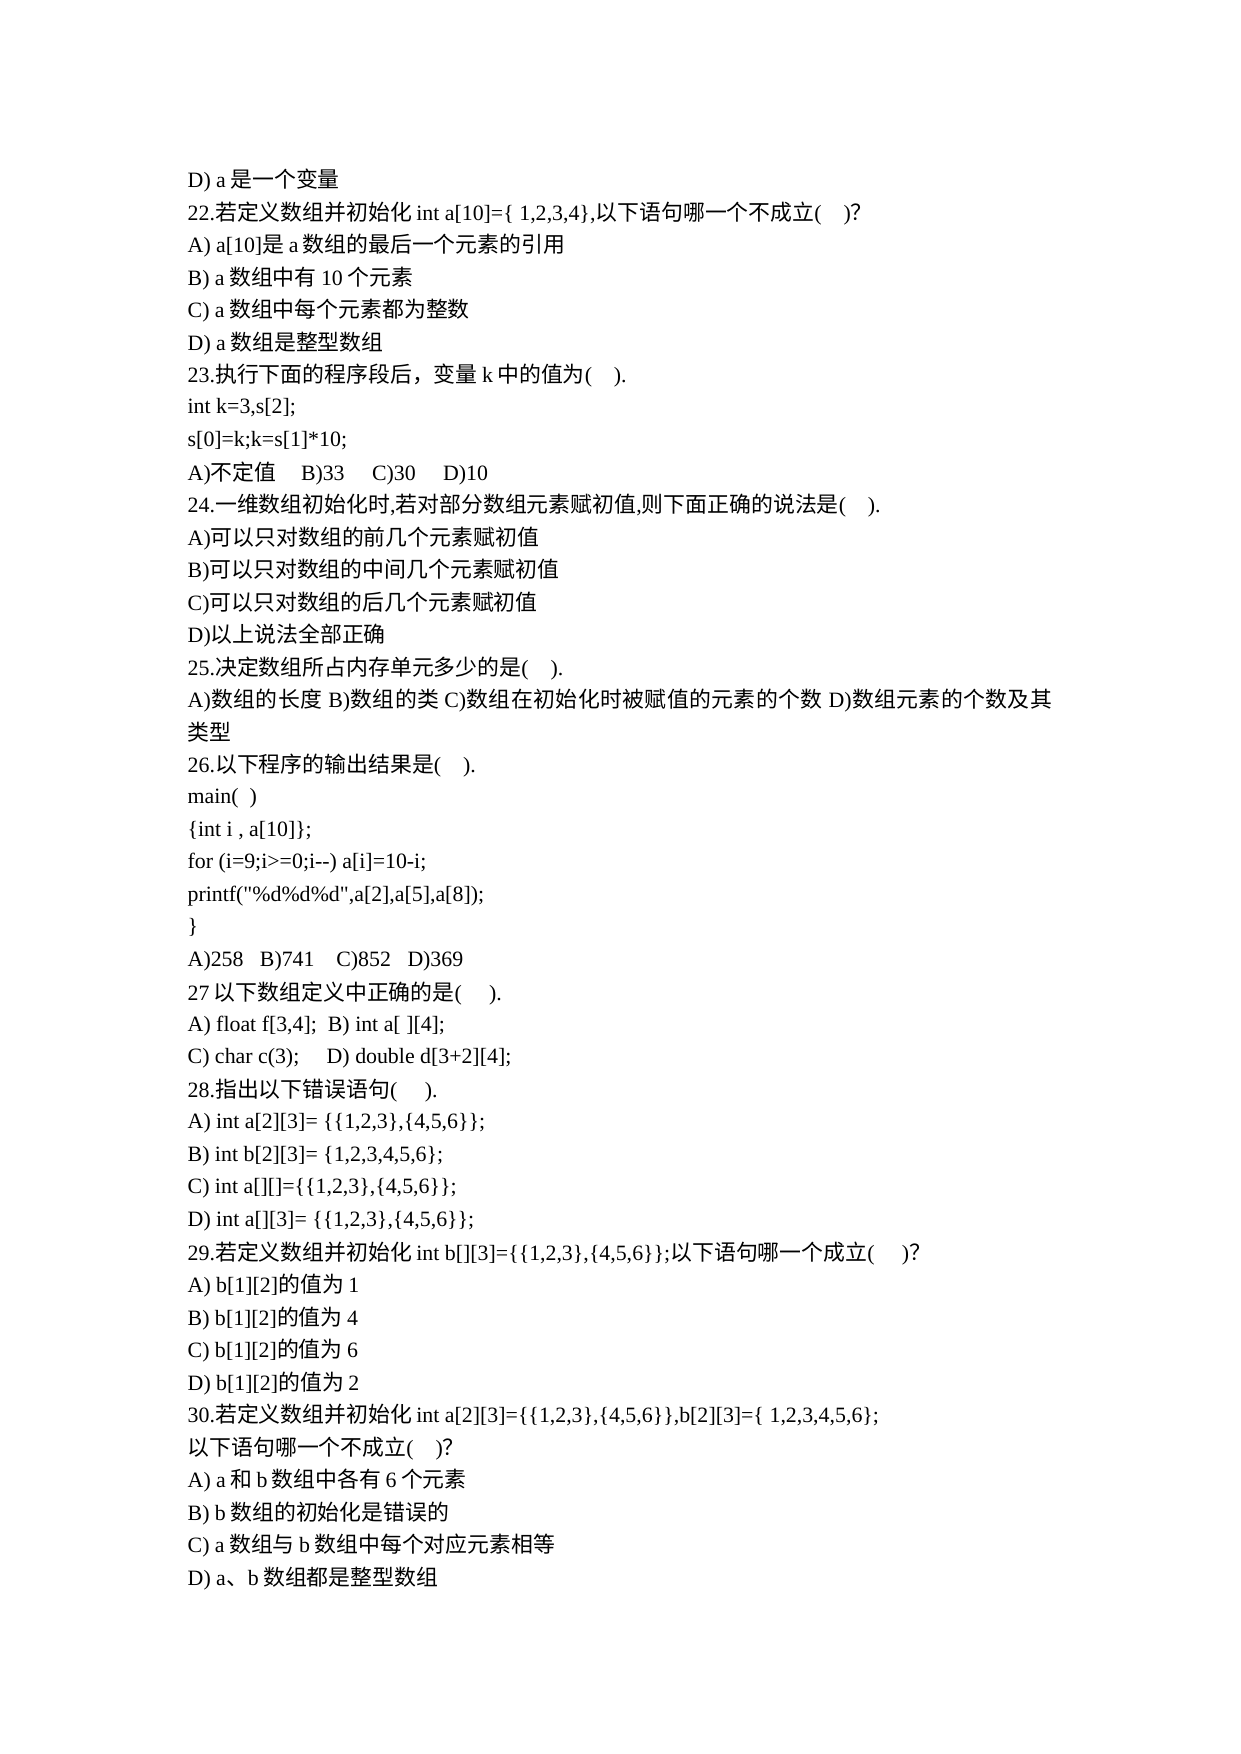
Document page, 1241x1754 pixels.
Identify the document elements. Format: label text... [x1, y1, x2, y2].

text D) a、b数组都是整型数组 [187, 1559, 1053, 1592]
text 27以下数组定义中正确的是( ). [187, 974, 1053, 1007]
text C) char c(3); D) double d[3+2][4]; [187, 1039, 1053, 1072]
text main( ) [187, 779, 1053, 812]
text int k=3,s[2]; [187, 389, 1053, 422]
text printf("%d%d%d",a[2],a[5],a[8]); [187, 877, 1053, 909]
text D) a是一个变量 [187, 162, 1053, 194]
text A)可以只对数组的前几个元素赋初值 [187, 519, 1053, 552]
text A) int a[2][3]= {{1,2,3},{4,5,6}}; [187, 1104, 1053, 1137]
text C) int a[][]={{1,2,3},{4,5,6}}; [187, 1169, 1053, 1202]
text B) int b[2][3]= {1,2,3,4,5,6}; [187, 1137, 1053, 1169]
text 以下语句哪一个不成立( )？ [187, 1429, 1053, 1462]
text 30.若定义数组并初始化int a[2][3]={{1,2,3},{4,5,6}},b[2][3]={ 1,2,3,4,5,6}; [187, 1397, 1053, 1429]
text A) b[1][2]的值为1 [187, 1267, 1053, 1299]
text B) a数组中有10个元素 [187, 259, 1053, 292]
text {int i , a[10]}; [187, 812, 1053, 844]
text C)可以只对数组的后几个元素赋初值 [187, 584, 1053, 617]
text 25.决定数组所占内存单元多少的是( ). [187, 649, 1053, 682]
text C) b[1][2]的值为6 [187, 1332, 1053, 1364]
text s[0]=k;k=s[1]*10; [187, 422, 1053, 454]
text D) a数组是整型数组 [187, 324, 1053, 357]
text A) a[10]是a数组的最后一个元素的引用 [187, 227, 1053, 259]
text 23.执行下面的程序段后，变量k中的值为( ). [187, 357, 1053, 389]
text A)258 B)741 C)852 D)369 [187, 942, 1053, 974]
text 24.一维数组初始化时,若对部分数组元素赋初值,则下面正确的说法是( ). [187, 487, 1053, 519]
text C) a数组中每个元素都为整数 [187, 292, 1053, 324]
text } [187, 909, 1053, 942]
text A) a和b数组中各有6个元素 [187, 1462, 1053, 1494]
text 29.若定义数组并初始化int b[][3]={{1,2,3},{4,5,6}};以下语句哪一个成立( )？ [187, 1234, 1053, 1267]
text A)不定值 B)33 C)30 D)10 [187, 454, 1053, 487]
text 22.若定义数组并初始化int a[10]={ 1,2,3,4},以下语句哪一个不成立( )？ [187, 194, 1053, 227]
text A) float f[3,4]; B) int a[ ][4]; [187, 1007, 1053, 1039]
text for (i=9;i>=0;i--) a[i]=10-i; [187, 844, 1053, 877]
text C) a数组与b数组中每个对应元素相等 [187, 1527, 1053, 1559]
text B)可以只对数组的中间几个元素赋初值 [187, 552, 1053, 584]
text B) b[1][2]的值为4 [187, 1299, 1053, 1332]
text 26.以下程序的输出结果是( ). [187, 747, 1053, 779]
text B) b数组的初始化是错误的 [187, 1494, 1053, 1527]
text A)数组的长度 B)数组的类C)数组在初始化时被赋值的元素的个数D)数组元素的个数及其类型 [187, 682, 1053, 747]
text 28.指出以下错误语句( ). [187, 1072, 1053, 1104]
text D) b[1][2]的值为2 [187, 1364, 1053, 1397]
text D)以上说法全部正确 [187, 617, 1053, 649]
text D) int a[][3]= {{1,2,3},{4,5,6}}; [187, 1202, 1053, 1234]
